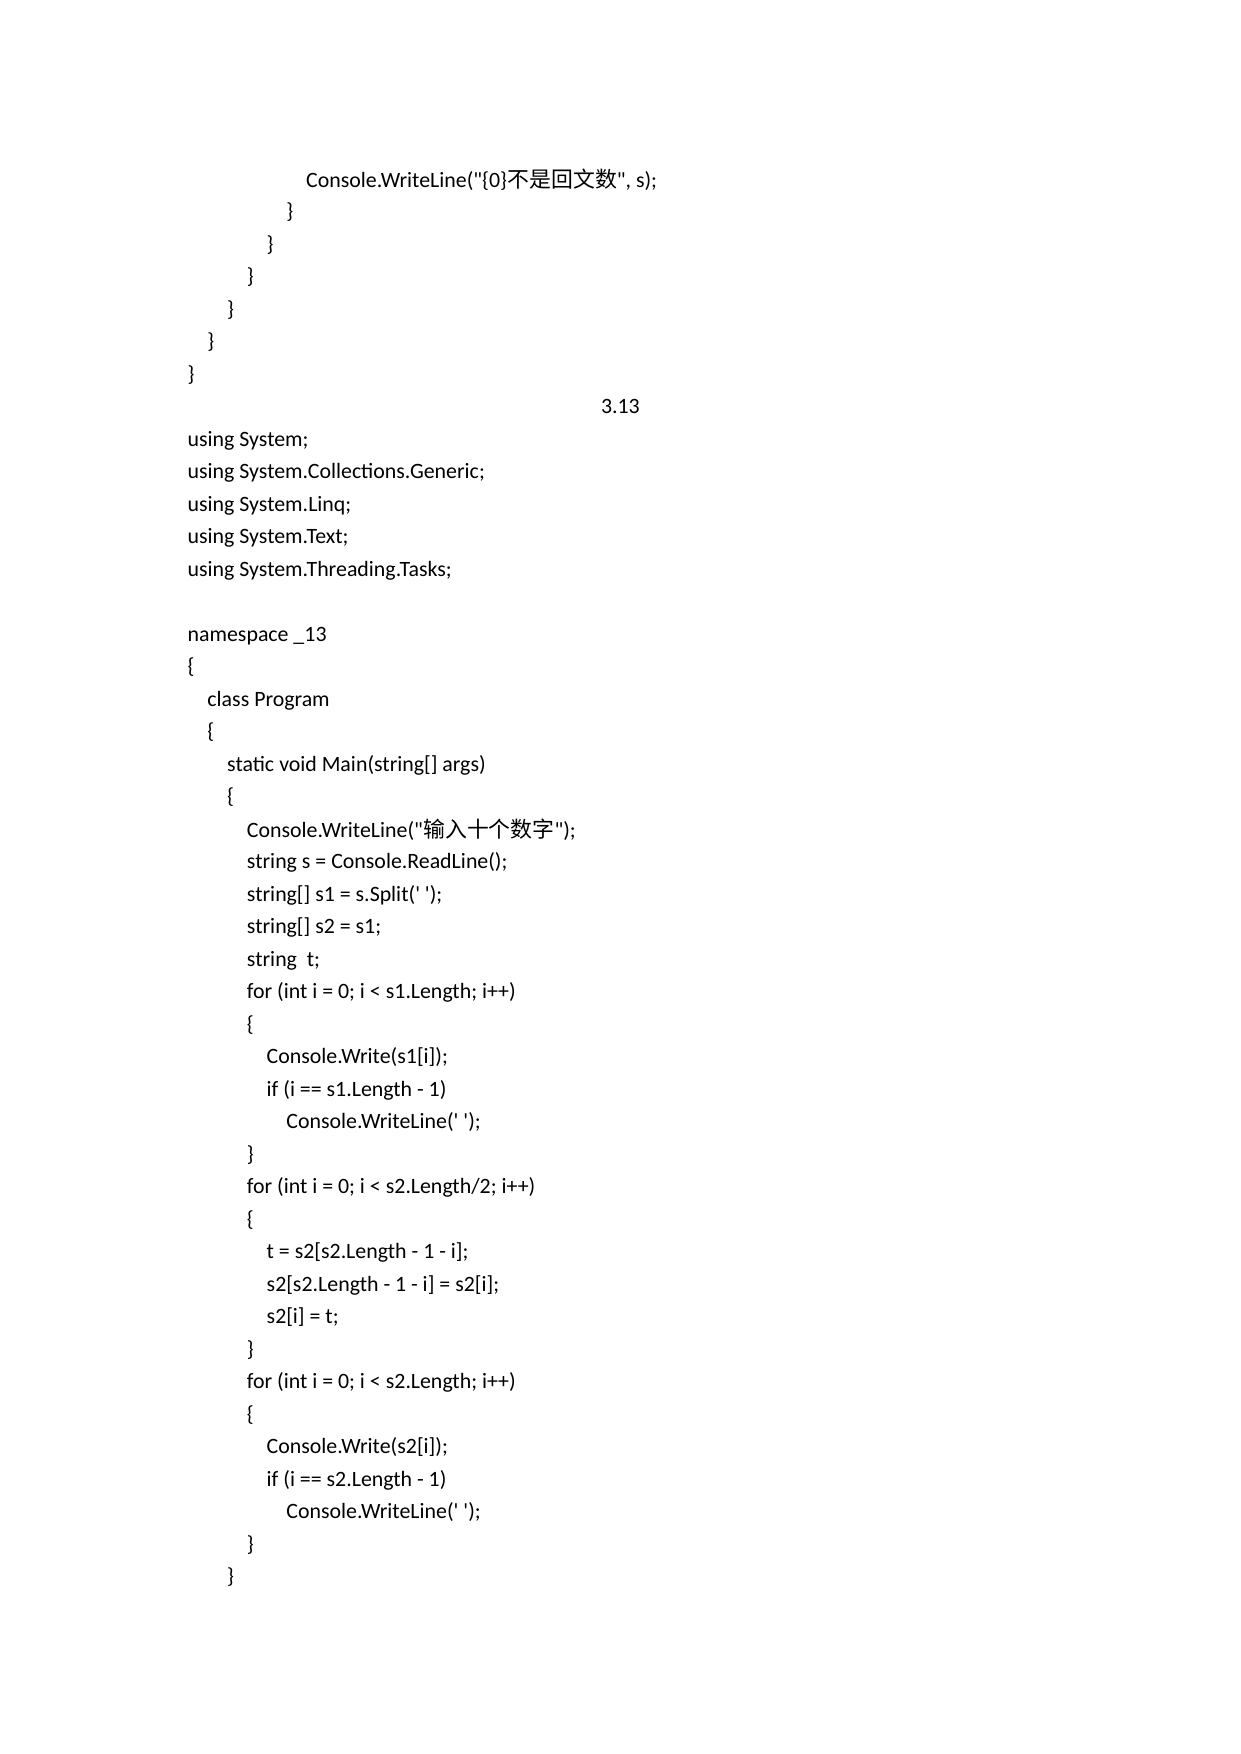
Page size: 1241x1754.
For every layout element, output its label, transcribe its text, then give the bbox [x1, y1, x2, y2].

text } [187, 324, 1053, 357]
text { [187, 714, 1053, 747]
text } [187, 1332, 1053, 1364]
text { [187, 1397, 1053, 1429]
text Console.Write(s1[i]); [187, 1039, 1053, 1072]
text } [187, 292, 1053, 324]
text Console.WriteLine("输入十个数字"); [187, 812, 1053, 844]
text string[] s1 = s.Split(' '); [187, 877, 1053, 909]
text for (int i = 0; i < s2.Length/2; i++) [187, 1169, 1053, 1202]
text { [187, 1007, 1053, 1039]
text Console.WriteLine(' '); [187, 1494, 1053, 1527]
text using System.Linq; [187, 487, 1053, 519]
text } [187, 227, 1053, 259]
text string s = Console.ReadLine(); [187, 844, 1053, 877]
text string t; [187, 942, 1053, 974]
text class Program [187, 682, 1053, 714]
text static void Main(string[] args) [187, 747, 1053, 779]
text using System.Text; [187, 519, 1053, 552]
text for (int i = 0; i < s2.Length; i++) [187, 1364, 1053, 1397]
text } [187, 1527, 1053, 1559]
text { [187, 779, 1053, 812]
text using System; [187, 422, 1053, 454]
text for (int i = 0; i < s1.Length; i++) [187, 974, 1053, 1007]
text if (i == s1.Length - 1) [187, 1072, 1053, 1104]
text } [187, 357, 1053, 389]
text } [187, 1559, 1053, 1592]
text Console.Write(s2[i]); [187, 1429, 1053, 1462]
text Console.WriteLine(' '); [187, 1104, 1053, 1137]
text Console.WriteLine("{0}不是回文数", s); [187, 162, 1053, 194]
text } [187, 1137, 1053, 1169]
text { [187, 649, 1053, 682]
text } [187, 194, 1053, 227]
text { [187, 1202, 1053, 1234]
text string[] s2 = s1; [187, 909, 1053, 942]
text using System.Threading.Tasks; [187, 552, 1053, 584]
text if (i == s2.Length - 1) [187, 1462, 1053, 1494]
text 3.13 [187, 389, 1053, 422]
text } [187, 259, 1053, 292]
text namespace _13 [187, 617, 1053, 649]
text t = s2[s2.Length - 1 - i]; [187, 1234, 1053, 1267]
text s2[i] = t; [187, 1299, 1053, 1332]
text using System.Collections.Generic; [187, 454, 1053, 487]
text s2[s2.Length - 1 - i] = s2[i]; [187, 1267, 1053, 1299]
